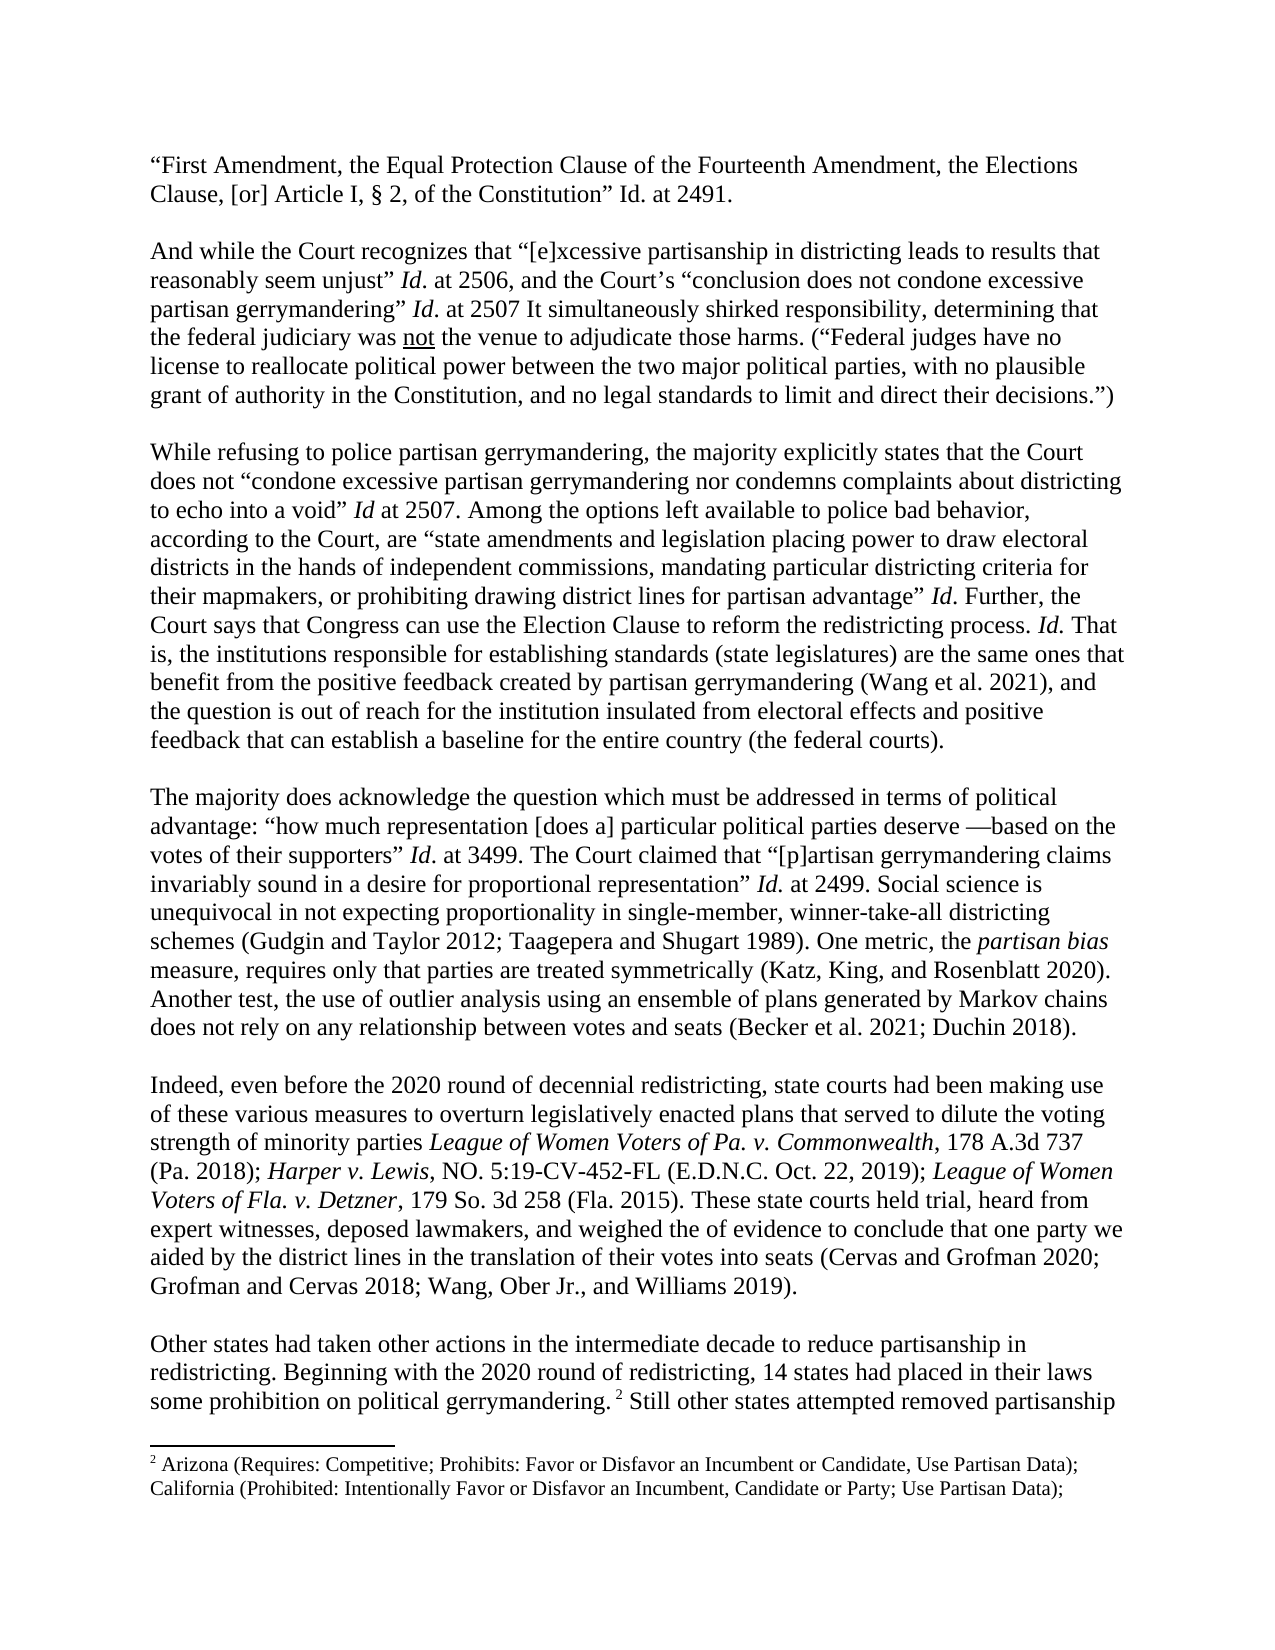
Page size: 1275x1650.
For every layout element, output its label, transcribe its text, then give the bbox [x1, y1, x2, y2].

text Indeed, even before the 2020 round of decennial redistricting, state courts had been making use of these various measures to overturn legislatively enacted plans that served to dilute the voting strength of minority parties League of Women Voters of Pa. v. Commonwealth, 178 A.3d 737 (Pa. 2018); Harper v. Lewis, NO. 5:19-CV-452-FL (E.D.N.C. Oct. 22, 2019); League of Women Voters of Fla. v. Detzner, 179 So. 3d 258 (Fla. 2015). These state courts held trial, heard from expert witnesses, deposed lawmakers, and weighed the of evidence to conclude that one party we aided by the district lines in the translation of their votes into seats . [150, 1070, 1125, 1300]
text While refusing to police partisan gerrymandering, the majority explicitly states that the Court does not “condone excessive partisan gerrymandering nor condemns complaints about districting to echo into a void” Id at 2507. Among the options left available to police bad behavior, according to the Court, are “state amendments and legislation placing power to draw electoral districts in the hands of independent commissions, mandating particular districting criteria for their mapmakers, or prohibiting drawing district lines for partisan advantage” Id. Further, the Court says that Congress can use the Election Clause to reform the redistricting process. Id. That is, the institutions responsible for establishing standards (state legislatures) are the same ones that benefit from the positive feedback created by partisan gerrymandering , and the question is out of reach for the institution insulated from electoral effects and positive feedback that can establish a baseline for the entire country (the federal courts). [150, 437, 1125, 754]
text The majority does acknowledge the question which must be addressed in terms of political advantage: “how much representation [does a] particular political parties deserve —based on the votes of their supporters” Id. at 3499. The Court claimed that “[p]artisan gerrymandering claims invariably sound in a desire for proportional representation” Id. at 2499. Social science is unequivocal in not expecting proportionality in single-member, winner-take-all districting schemes . One metric, the partisan bias measure, requires only that parties are treated symmetrically . Another test, the use of outlier analysis using an ensemble of plans generated by Markov chains does not rely on any relationship between votes and seats . [150, 782, 1125, 1041]
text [150, 1329, 1125, 1415]
text And while the Court recognizes that “[e]xcessive partisanship in districting leads to results that reasonably seem unjust” Id. at 2506, and the Court’s “conclusion does not condone excessive partisan gerrymandering” Id. at 2507 It simultaneously shirked responsibility, determining that the federal judiciary was not the venue to adjudicate those harms. (“Federal judges have no license to reallocate political power between the two major political parties, with no plausible grant of authority in the Constitution, and no legal standards to limit and direct their decisions.”) [150, 236, 1125, 409]
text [150, 150, 1125, 207]
